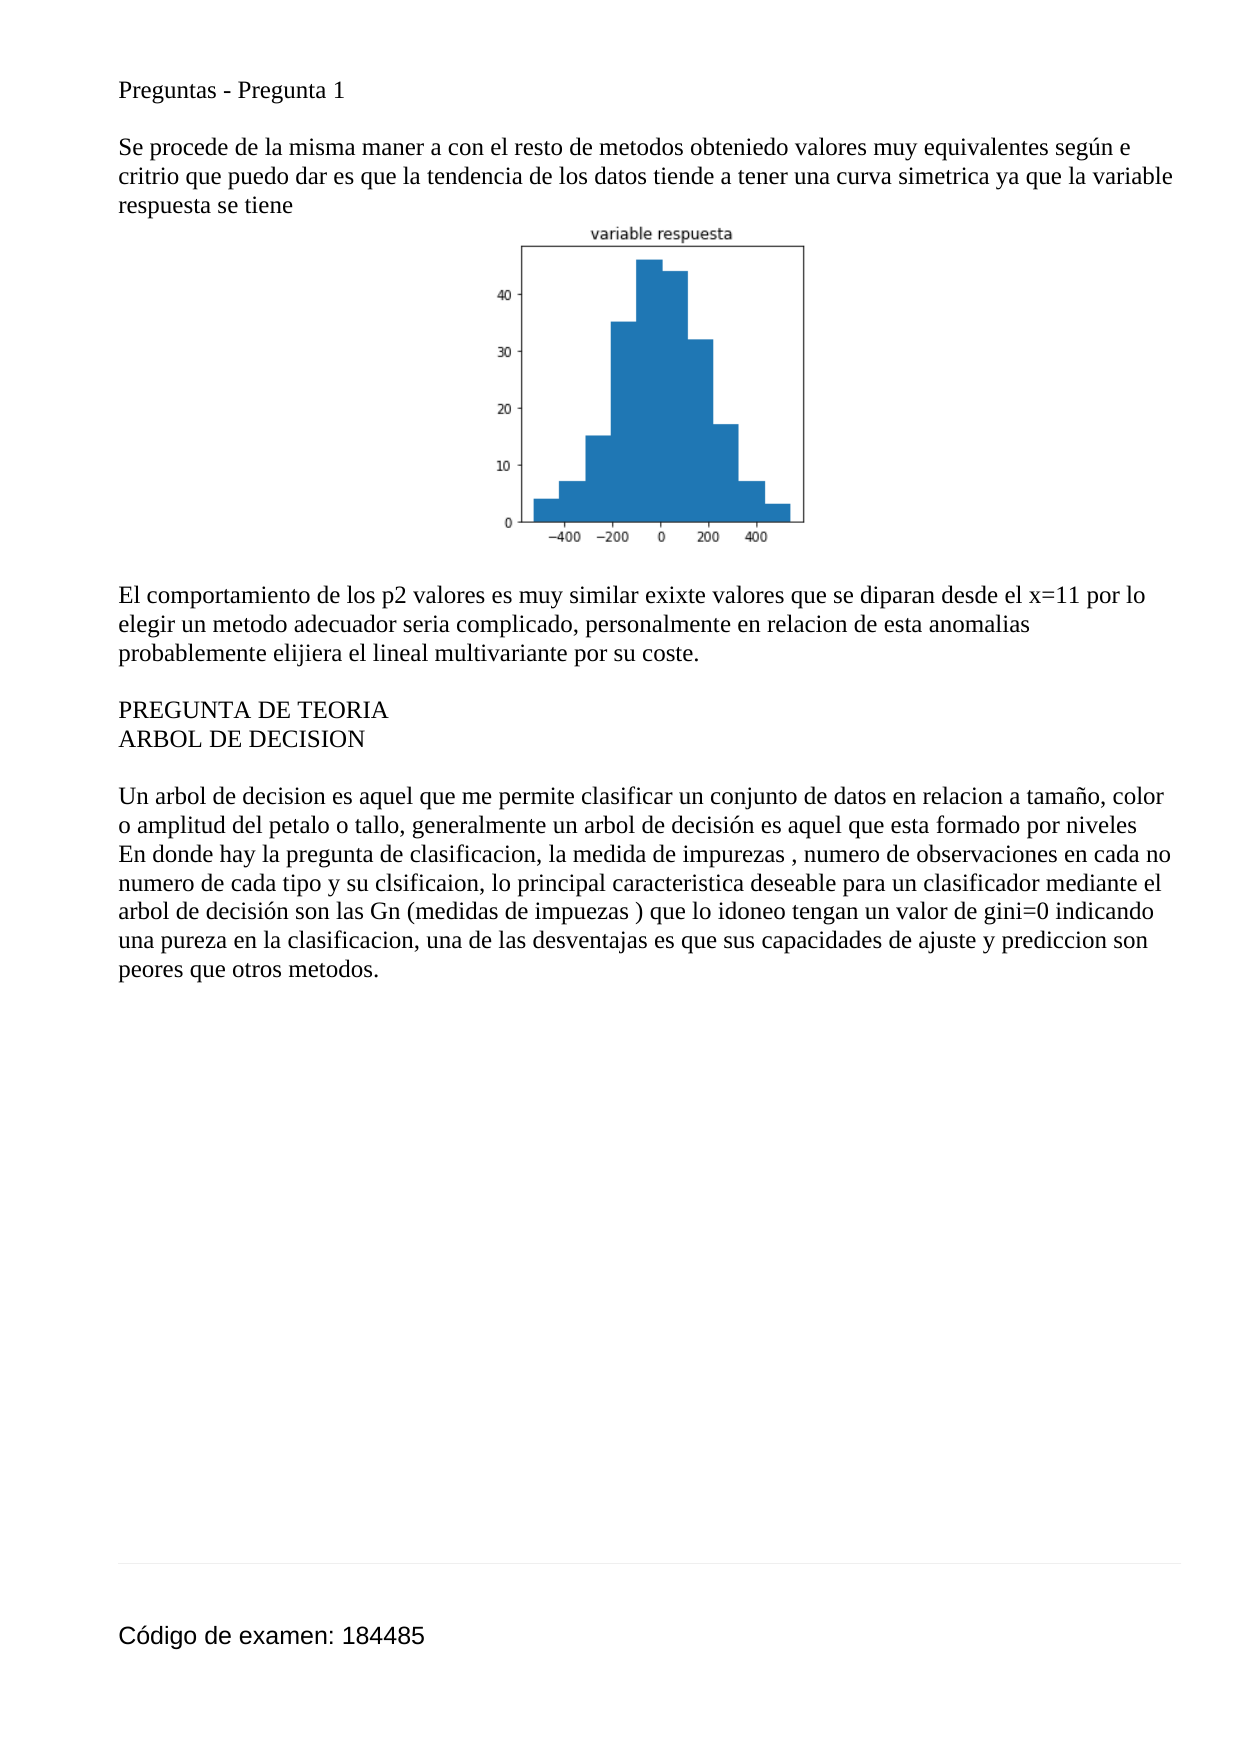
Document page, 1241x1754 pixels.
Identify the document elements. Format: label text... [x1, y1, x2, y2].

text En donde hay la pregunta de clasificacion, la medida de impurezas , numero de observaciones en cada no numero de cada tipo y su clsificaion, lo principal caracteristica deseable para un clasificador mediante el arbol de decisión son las Gn (medidas de impuezas ) que lo idoneo tengan un valor de gini=0 indicando una pureza en la clasificacion, una de las desventajas es que sus capacidades de ajuste y prediccion son peores que otros metodos. [118, 839, 1181, 983]
text El comportamiento de los p2 valores es muy similar exixte valores que se diparan desde el x=11 por lo elegir un metodo adecuador seria complicado, personalmente en relacion de esta anomalias probablemente elijiera el lineal multivariante por su coste. [118, 580, 1181, 666]
text Un arbol de decision es aquel que me permite clasificar un conjunto de datos en relacion a tamaño, color o amplitud del petalo o tallo, generalmente un arbol de decisión es aquel que esta formado por niveles [118, 781, 1181, 839]
text ARBOL DE DECISION [118, 724, 1181, 753]
text Se procede de la misma maner a con el resto de metodos obteniedo valores muy equivalentes según e critrio que puedo dar es que la tendencia de los datos tiende a tener una curva simetrica ya que la variable respuesta se tiene [118, 132, 1181, 219]
text PREGUNTA DE TEORIA [118, 695, 1181, 724]
picture [487, 218, 812, 552]
